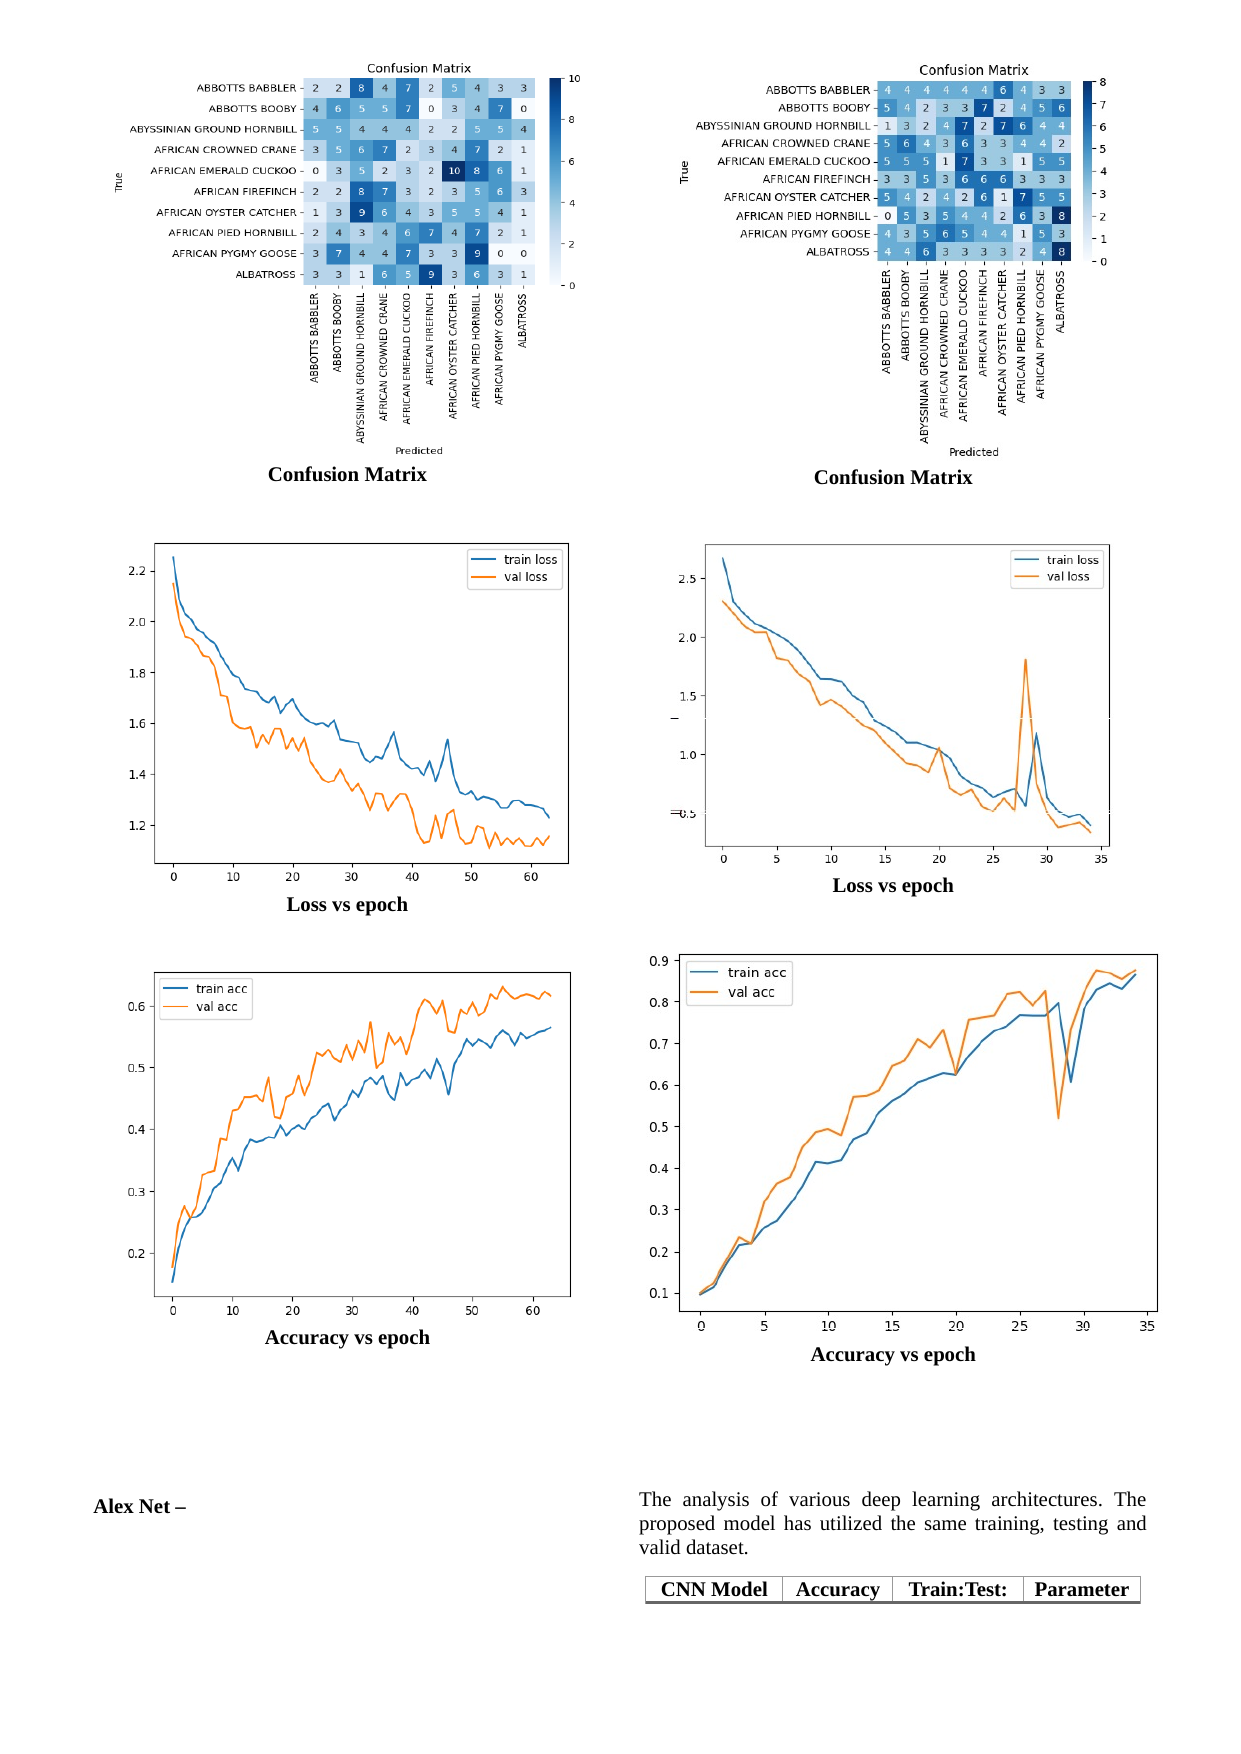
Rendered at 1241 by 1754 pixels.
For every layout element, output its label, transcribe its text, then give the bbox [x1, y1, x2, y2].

text The analysis of various deep learning architectures. The proposed model has utilized the same training, testing and valid dataset. [639, 1487, 1147, 1559]
picture [670, 536, 1116, 873]
table_header Accuracy Rate [783, 1577, 892, 1601]
table_header Train:Test: valid Ratio [893, 1577, 1023, 1601]
text Loss vs epoch [93, 892, 601, 916]
text Confusion Matrix [639, 465, 1147, 489]
picture [119, 534, 575, 892]
table_header CNN Model [646, 1577, 782, 1601]
picture [638, 945, 1165, 1343]
picture [672, 56, 1114, 465]
text Accuracy vs epoch [639, 1343, 1147, 1366]
text Loss vs epoch [639, 873, 1147, 897]
text Confusion Matrix [93, 462, 601, 486]
picture [107, 56, 588, 462]
table_header Parameters × 10¹ million [1024, 1577, 1140, 1601]
picture [118, 963, 577, 1326]
text Accuracy vs epoch [93, 1325, 601, 1349]
text Alex Net – [93, 1493, 601, 1518]
